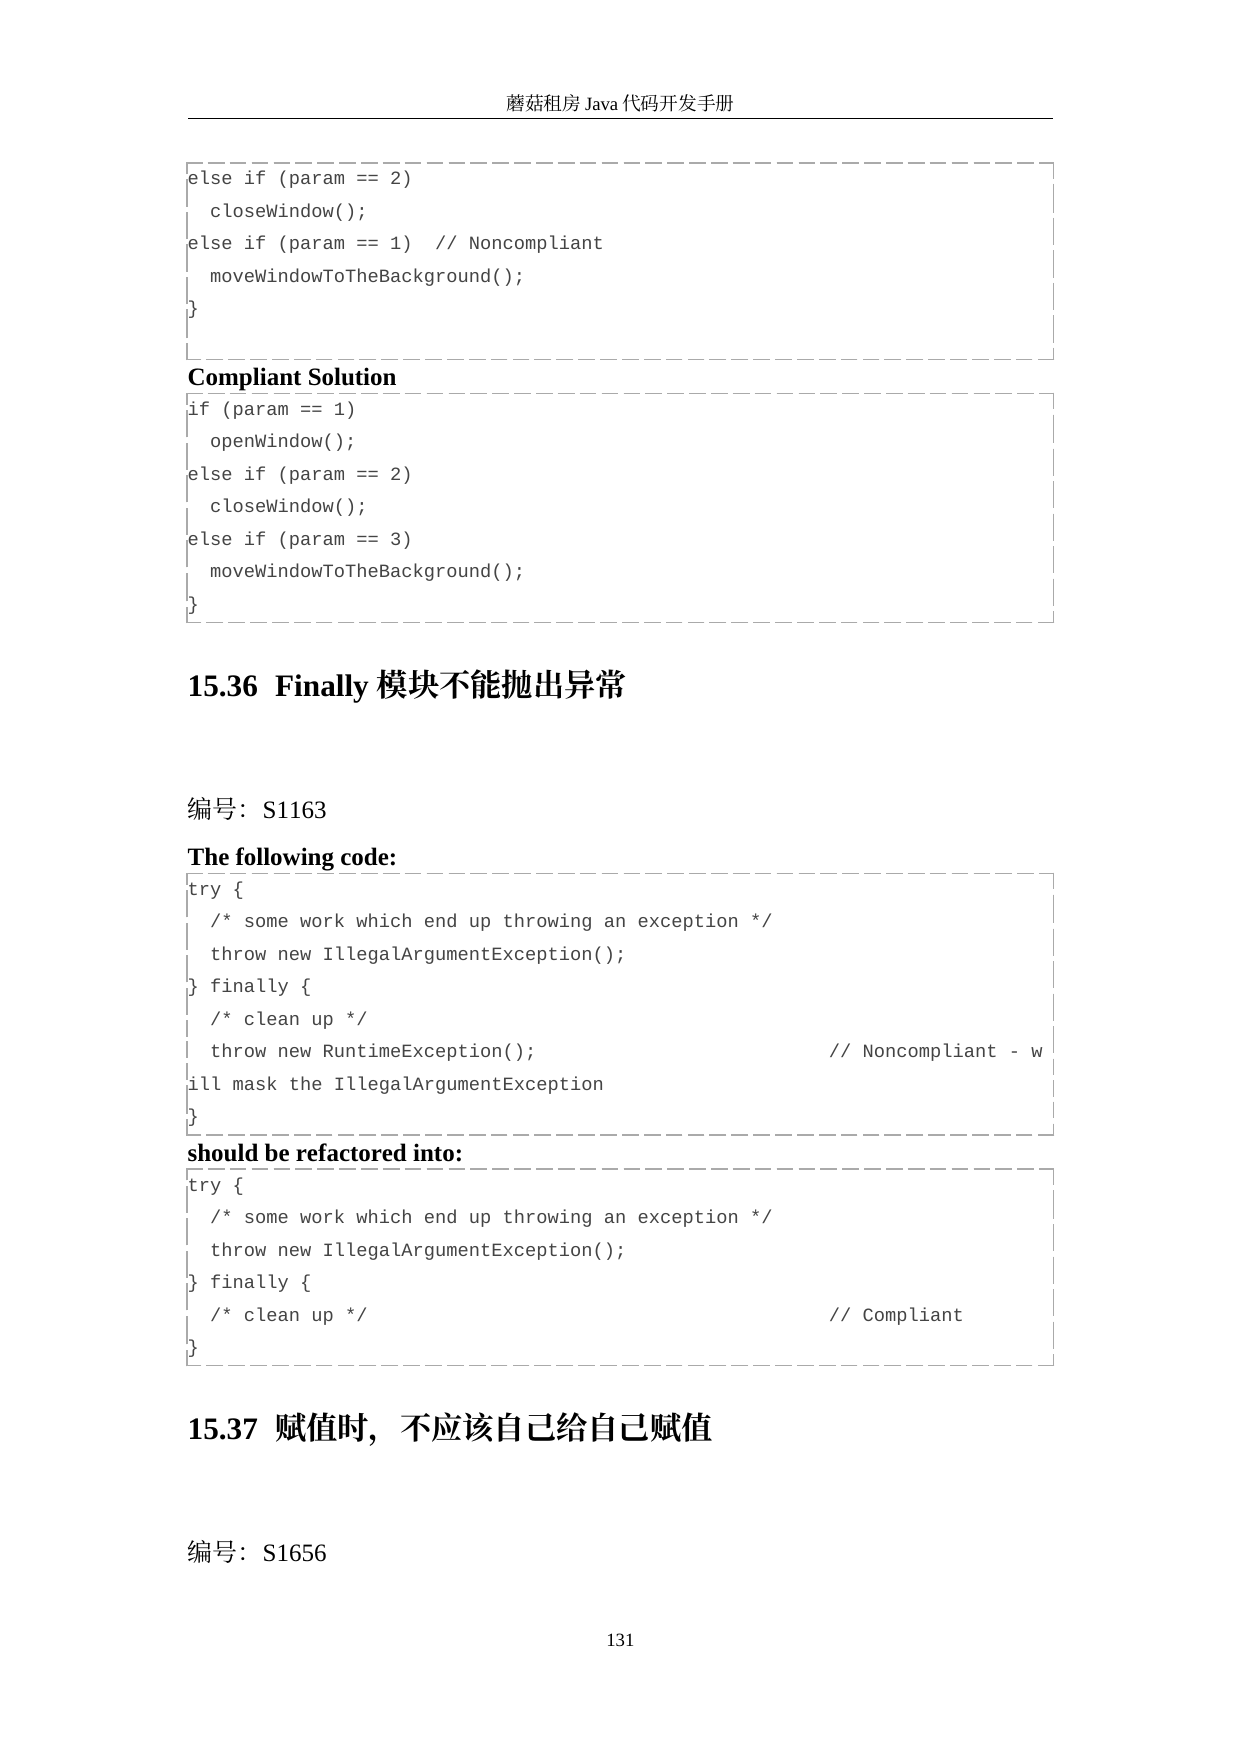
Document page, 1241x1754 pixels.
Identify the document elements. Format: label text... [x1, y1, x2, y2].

text else if (param == 2) [187, 459, 1053, 492]
text else if (param == 3) [187, 524, 1053, 557]
text openWindow(); [187, 427, 1053, 459]
text else if (param == 2) [186, 162, 1054, 196]
text } finally { [187, 1267, 1053, 1300]
text should be refactored into: [187, 1136, 1053, 1168]
text } [187, 293, 1053, 324]
text throw new IllegalArgumentException(); [187, 1235, 1053, 1267]
text throw new IllegalArgumentException(); [187, 939, 1053, 972]
text moveWindowToTheBackground(); [187, 557, 1053, 588]
text 编号：S1656 [187, 1518, 1053, 1583]
text closeWindow(); [187, 492, 1053, 524]
text try { [186, 1168, 1054, 1202]
text closeWindow(); [187, 196, 1053, 228]
text Compliant Solution [187, 360, 1053, 393]
text if (param == 1) [186, 393, 1054, 427]
subtitle 赋值时，不应该自己给自己赋值 [187, 1393, 1053, 1458]
text /* some work which end up throwing an exception */ [187, 1202, 1053, 1235]
text moveWindowToTheBackground(); [187, 261, 1053, 293]
text try { [186, 873, 1054, 907]
text else if (param == 1) // Noncompliant [187, 228, 1053, 261]
subtitle Finally 模块不能抛出异常 [187, 650, 1053, 715]
text } [186, 588, 1054, 623]
text } [186, 1331, 1054, 1366]
text /* clean up */ [187, 1004, 1053, 1037]
text } [186, 1100, 1054, 1136]
text 编号：S1163 [187, 775, 1053, 840]
text /* some work which end up throwing an exception */ [187, 907, 1053, 939]
text /* clean up */ // Compliant [187, 1300, 1053, 1331]
text } finally { [187, 972, 1053, 1004]
text The following code: [187, 840, 1053, 873]
text throw new RuntimeException(); // Noncompliant - will mask the IllegalArgumentException [187, 1037, 1053, 1100]
